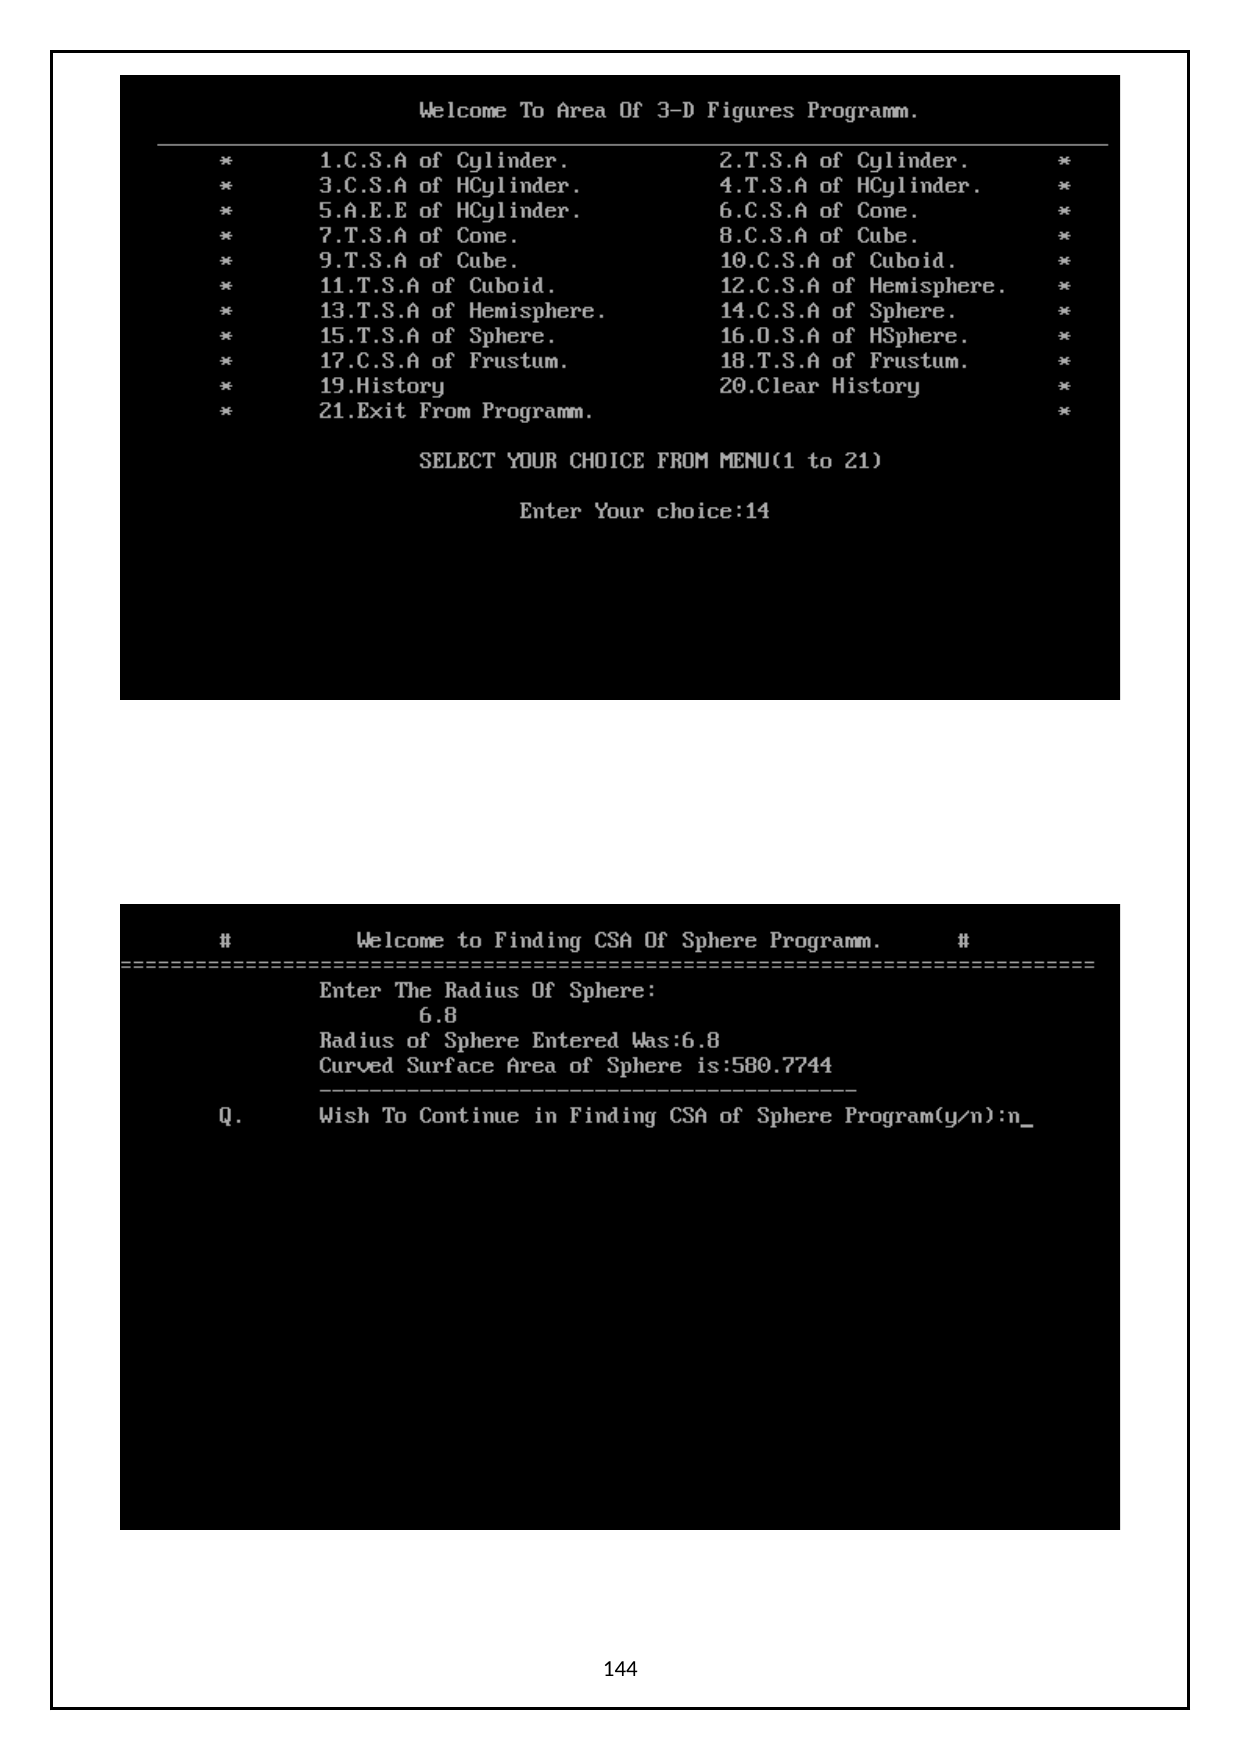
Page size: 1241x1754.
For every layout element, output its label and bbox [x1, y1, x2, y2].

picture [120, 904, 1121, 1530]
picture [120, 75, 1121, 700]
